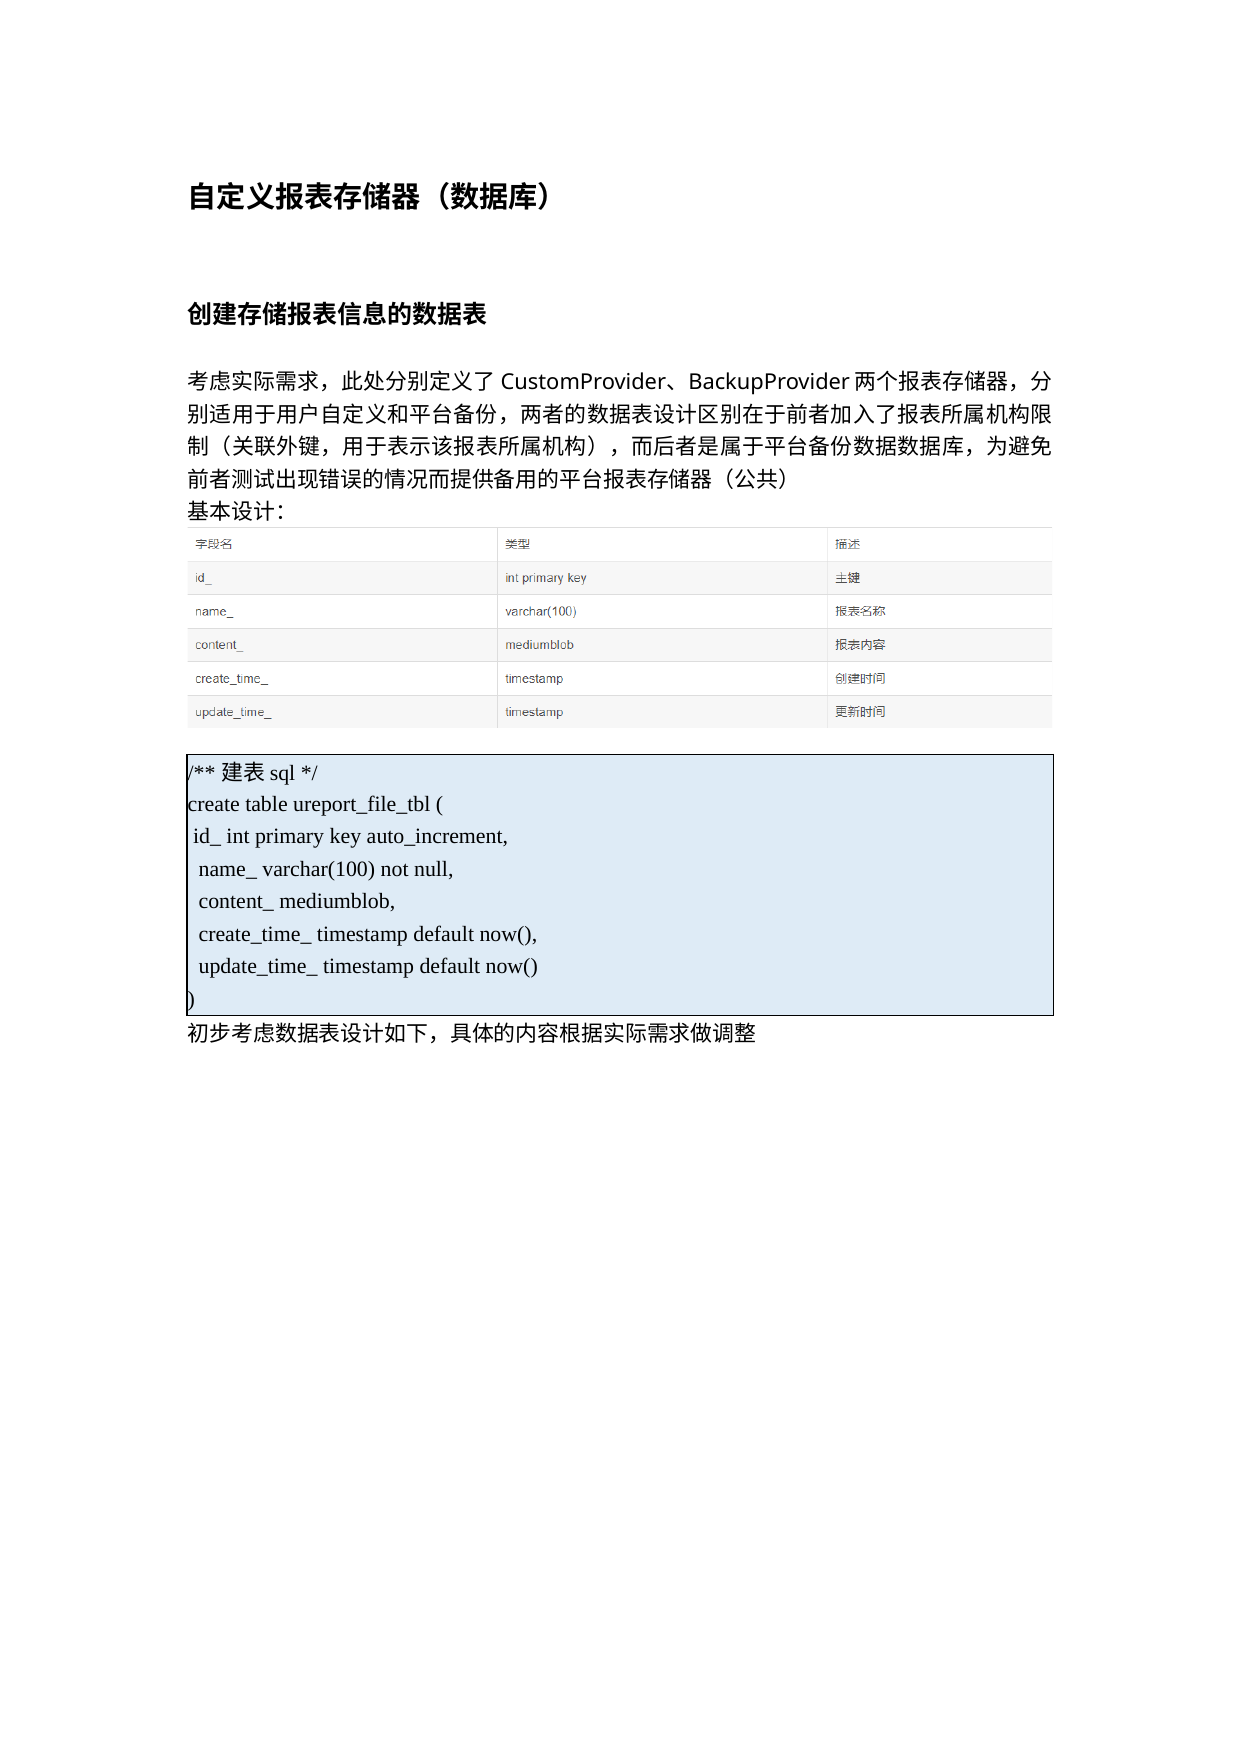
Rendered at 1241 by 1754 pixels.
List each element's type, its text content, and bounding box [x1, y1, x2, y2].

subtitle 创建存储报表信息的数据表 [187, 280, 1053, 345]
picture [187, 526, 1053, 728]
text update_time_ timestamp default now() [188, 950, 1053, 981]
text content_ mediumblob, [188, 885, 1053, 917]
text name_ varchar(100) not null, [188, 852, 1053, 885]
text create table ureport_file_tbl ( [188, 787, 1053, 820]
text 基本设计： [187, 494, 1053, 526]
text ) [188, 981, 1053, 1015]
text 初步考虑数据表设计如下，具体的内容根据实际需求做调整 [187, 1016, 1053, 1048]
text create_time_ timestamp default now(), [188, 917, 1053, 950]
subtitle 自定义报表存储器（数据库） [187, 162, 1053, 227]
text id_ int primary key auto_increment, [188, 820, 1053, 852]
text 考虑实际需求，此处分别定义了CustomProvider、BackupProvider两个报表存储器，分别适用于用户自定义和平台备份，两者的数据表设计区别在于前者加入了报表所属机构限制（关联外键，用于表示该报表所属机构），而后者是属于平台备份数据数据库，为避免前者测试出现错误的情况而提供备用的平台报表存储器（公共） [187, 364, 1053, 494]
text /** 建表 sql */ [188, 755, 1053, 787]
